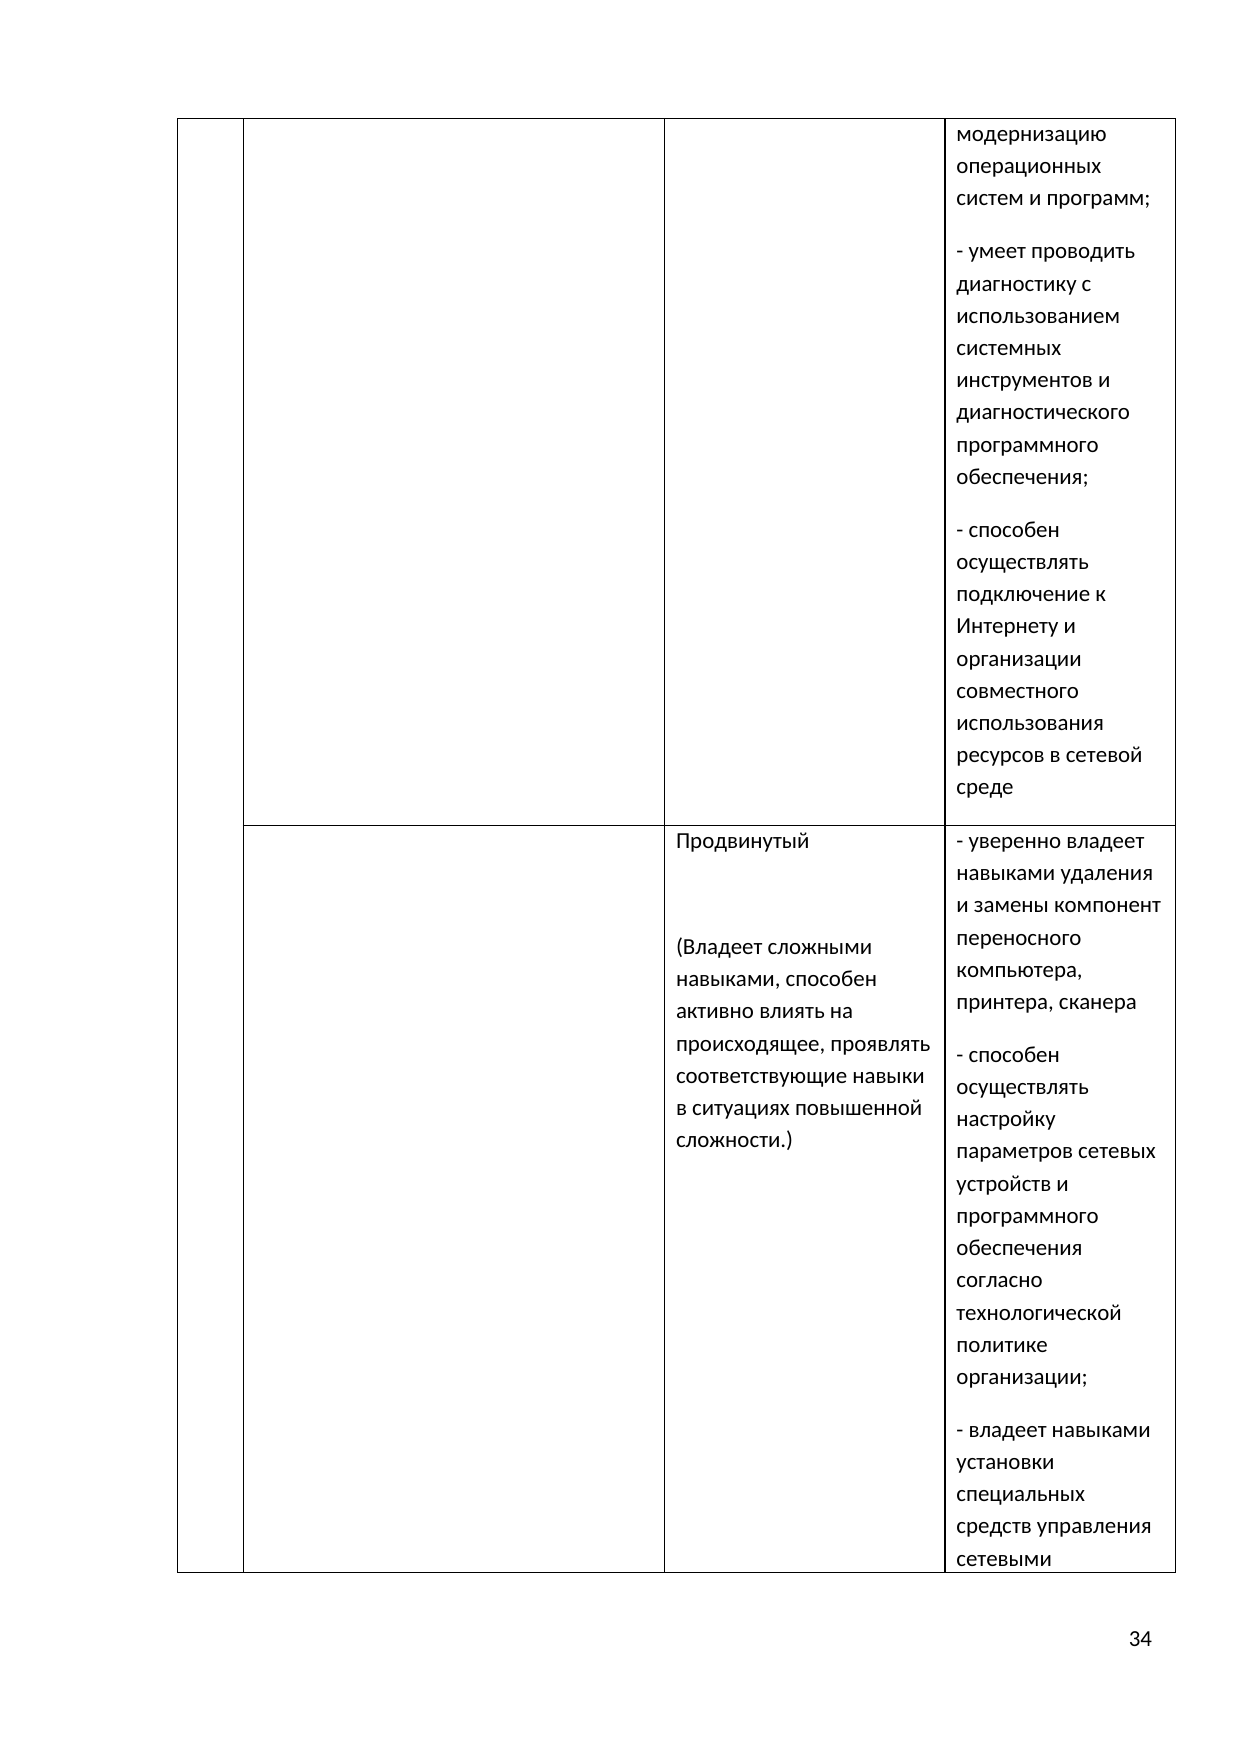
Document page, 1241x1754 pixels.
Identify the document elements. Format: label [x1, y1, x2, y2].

table_cell [946, 119, 1175, 825]
table_cell [665, 119, 944, 825]
table_cell [244, 826, 664, 1572]
table_cell [244, 119, 664, 825]
table_cell [665, 826, 944, 1572]
table_cell [946, 826, 1175, 1572]
